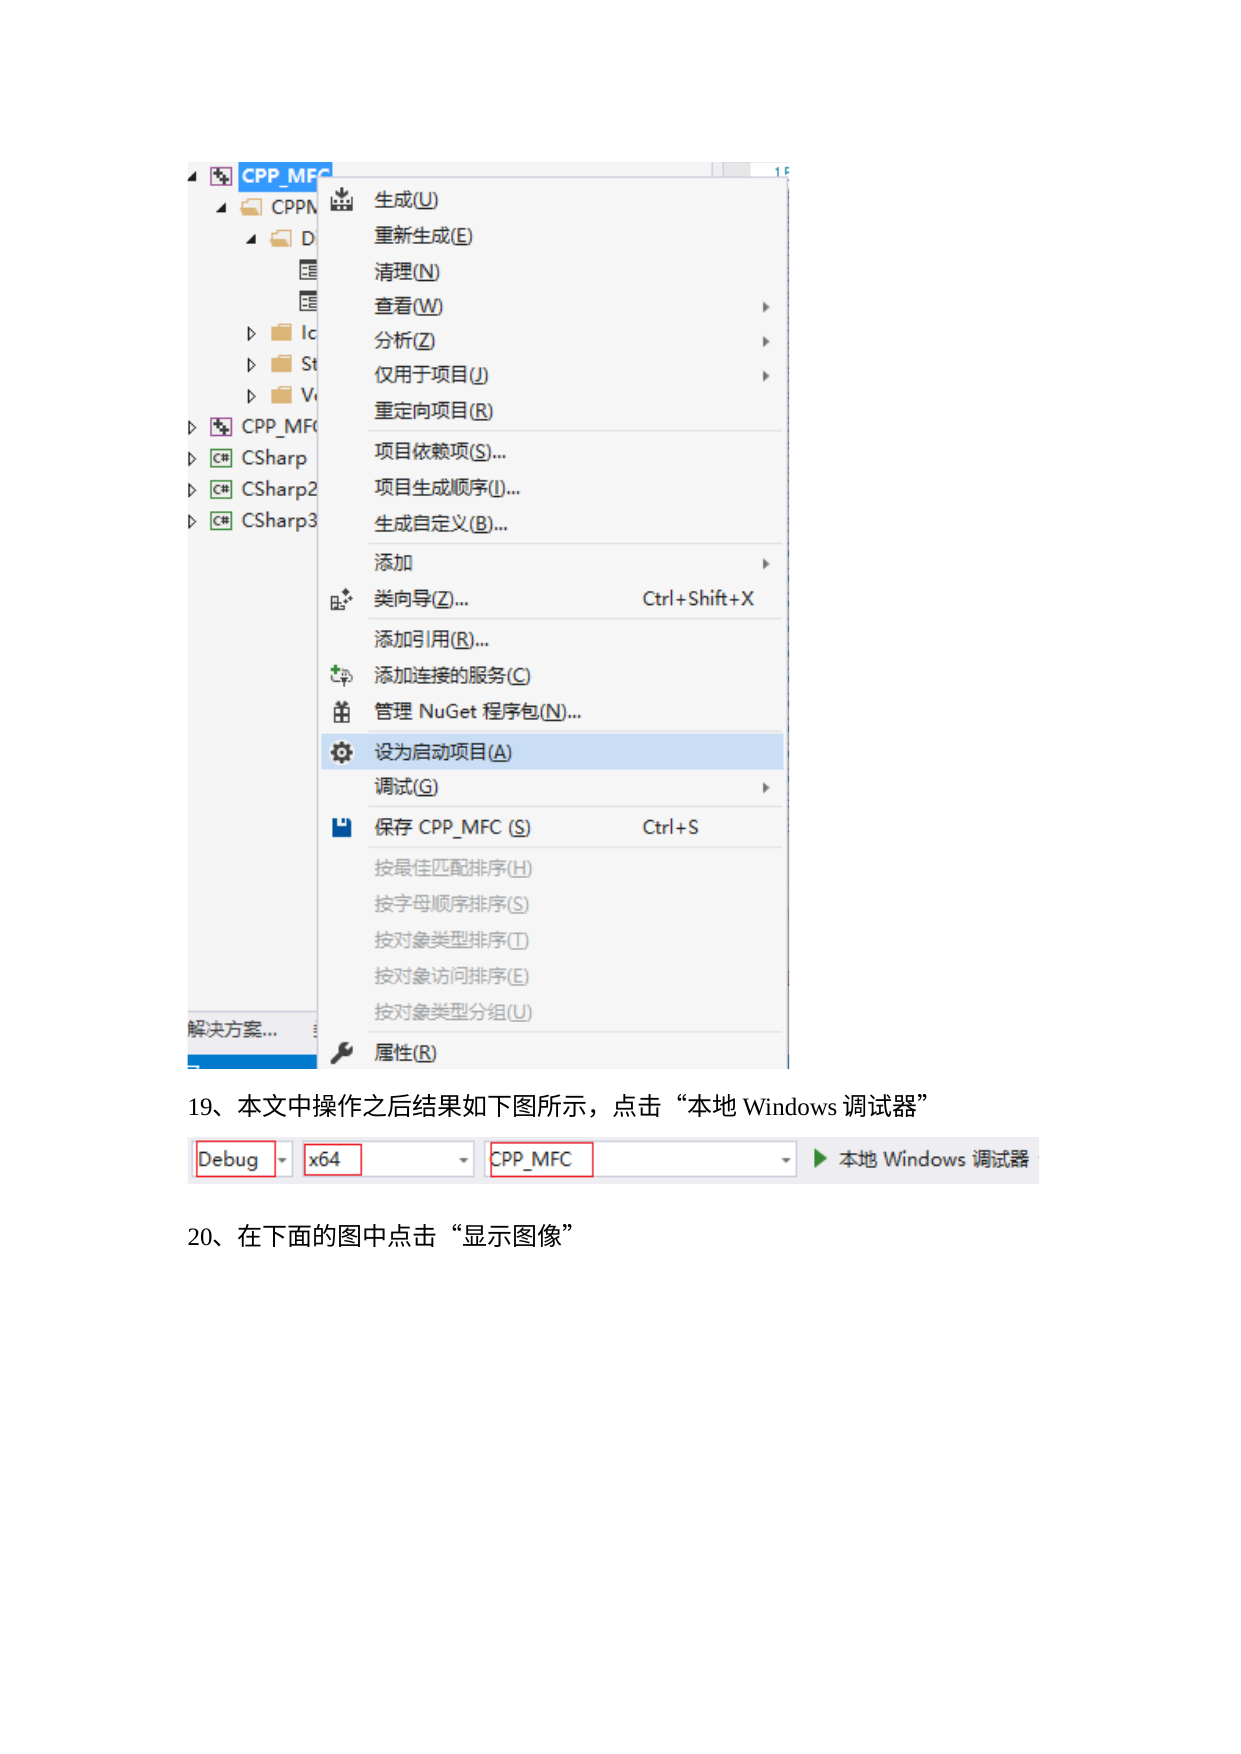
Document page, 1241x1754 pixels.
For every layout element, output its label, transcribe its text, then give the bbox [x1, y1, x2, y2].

picture [187, 162, 790, 1069]
picture [187, 1137, 1040, 1184]
text 19、本文中操作之后结果如下图所示，点击“本地Windows调试器” [187, 1072, 1053, 1137]
text 20、在下面的图中点击“显示图像” [187, 1202, 1053, 1267]
